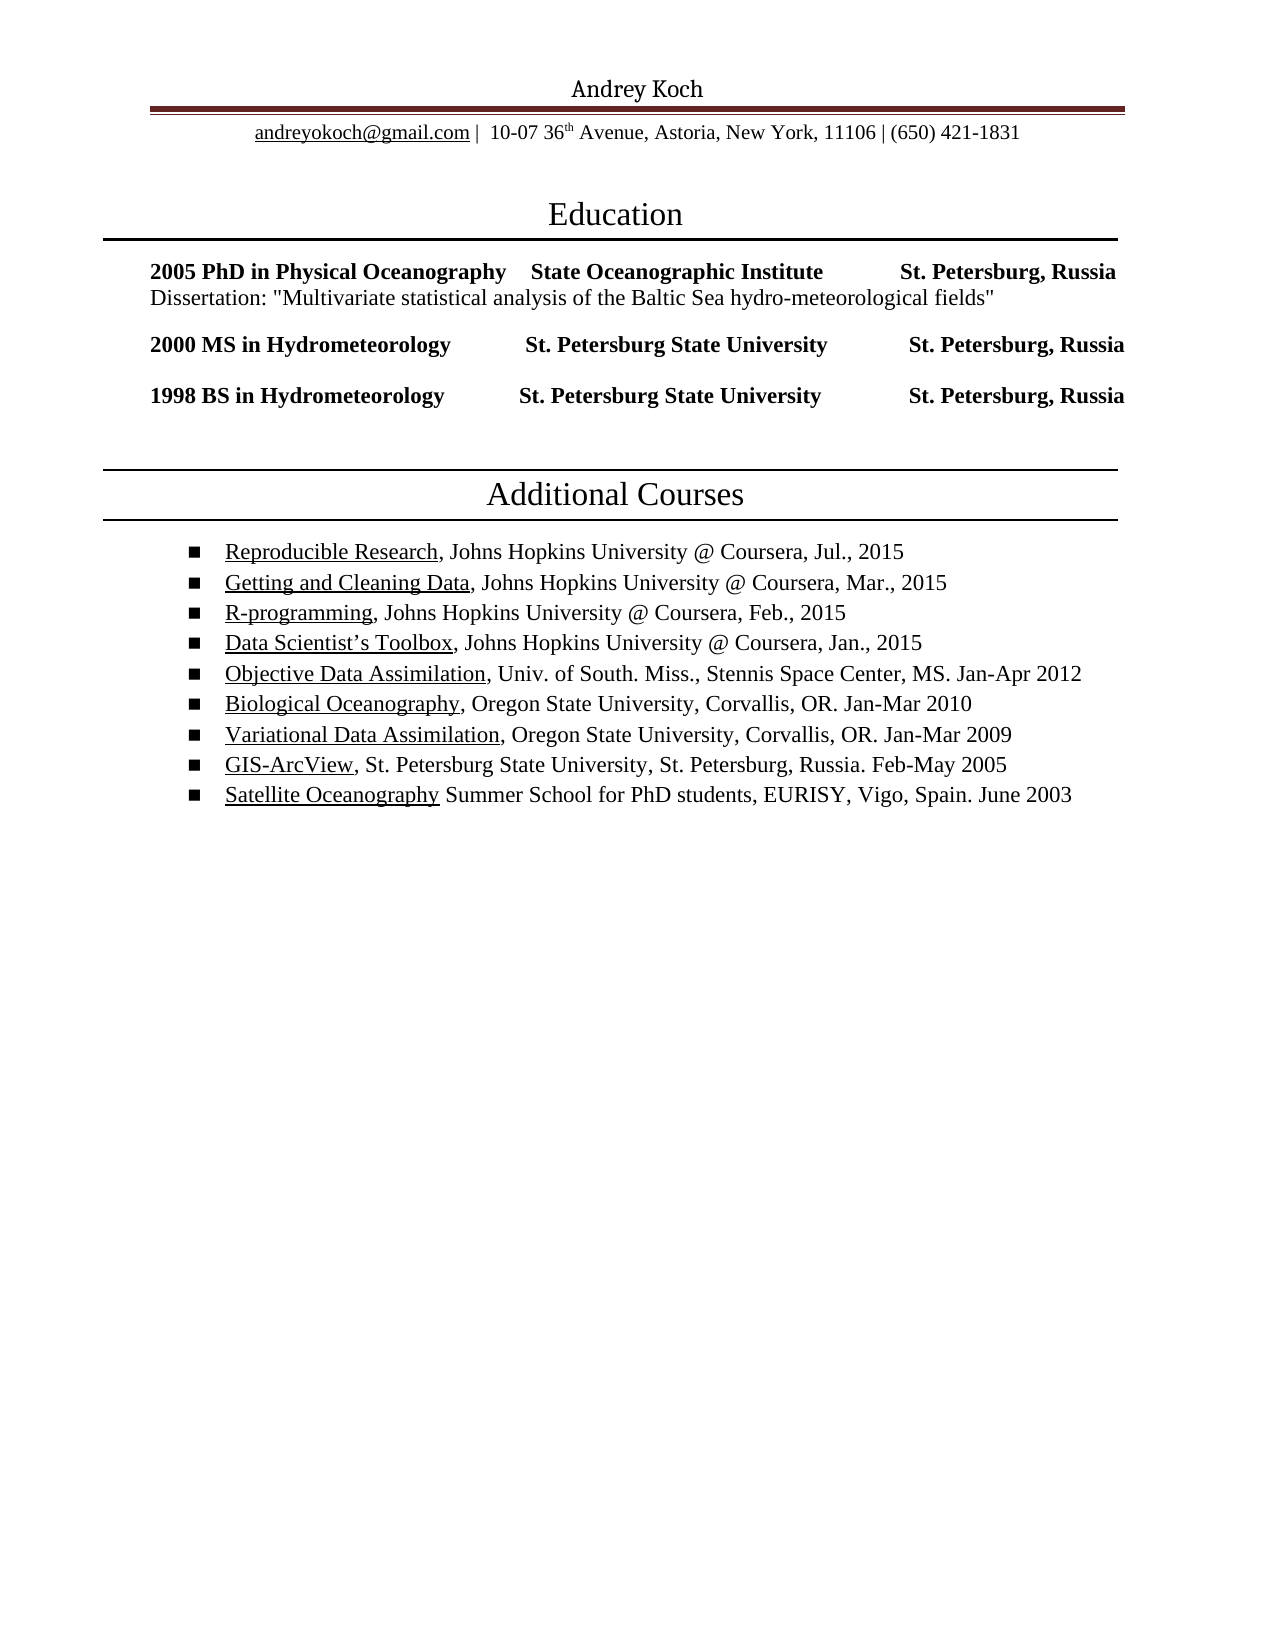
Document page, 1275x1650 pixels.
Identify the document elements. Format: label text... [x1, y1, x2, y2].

list Satellite Oceanography Summer School for PhD students, EURISY, Vigo, Spain. June 2003 [187, 781, 1125, 808]
text Additional Courses [106, 474, 1125, 513]
list Objective Data Assimilation, Univ. of South. Miss., Stennis Space Center, MS. Jan-Apr 2012 [187, 660, 1125, 686]
list R-programming, Johns Hopkins University @ Coursera, Feb., 2015 [187, 599, 1125, 625]
list Reproducible Research, Johns Hopkins University @ Coursera, Jul., 2015 [187, 538, 1125, 564]
text Education [106, 194, 1125, 233]
subtitle 2000 MS in Hydrometeorology St. Petersburg State University St. Petersburg, Russia [150, 331, 1125, 358]
list Getting and Cleaning Data, Johns Hopkins University @ Coursera, Mar., 2015 [187, 568, 1125, 595]
text 2005 PhD in Physical Oceanography State Oceanographic Institute St. Petersburg, Russia Dissertation: "Multivariate statistical analysis of the Baltic Sea hydro-meteorological fields" [150, 258, 1125, 311]
list Variational Data Assimilation, Oregon State University, Corvallis, OR. Jan-Mar 2009 [187, 721, 1125, 747]
subtitle 1998 BS in Hydrometeorology St. Petersburg State University St. Petersburg, Russia [150, 382, 1125, 409]
list GIS-ArcView, St. Petersburg State University, St. Petersburg, Russia. Feb-May 2005 [187, 751, 1125, 777]
list Data Scientist’s Toolbox, Johns Hopkins University @ Coursera, Jan., 2015 [187, 629, 1125, 656]
list Biological Oceanography, Oregon State University, Corvallis, OR. Jan-Mar 2010 [187, 690, 1125, 717]
